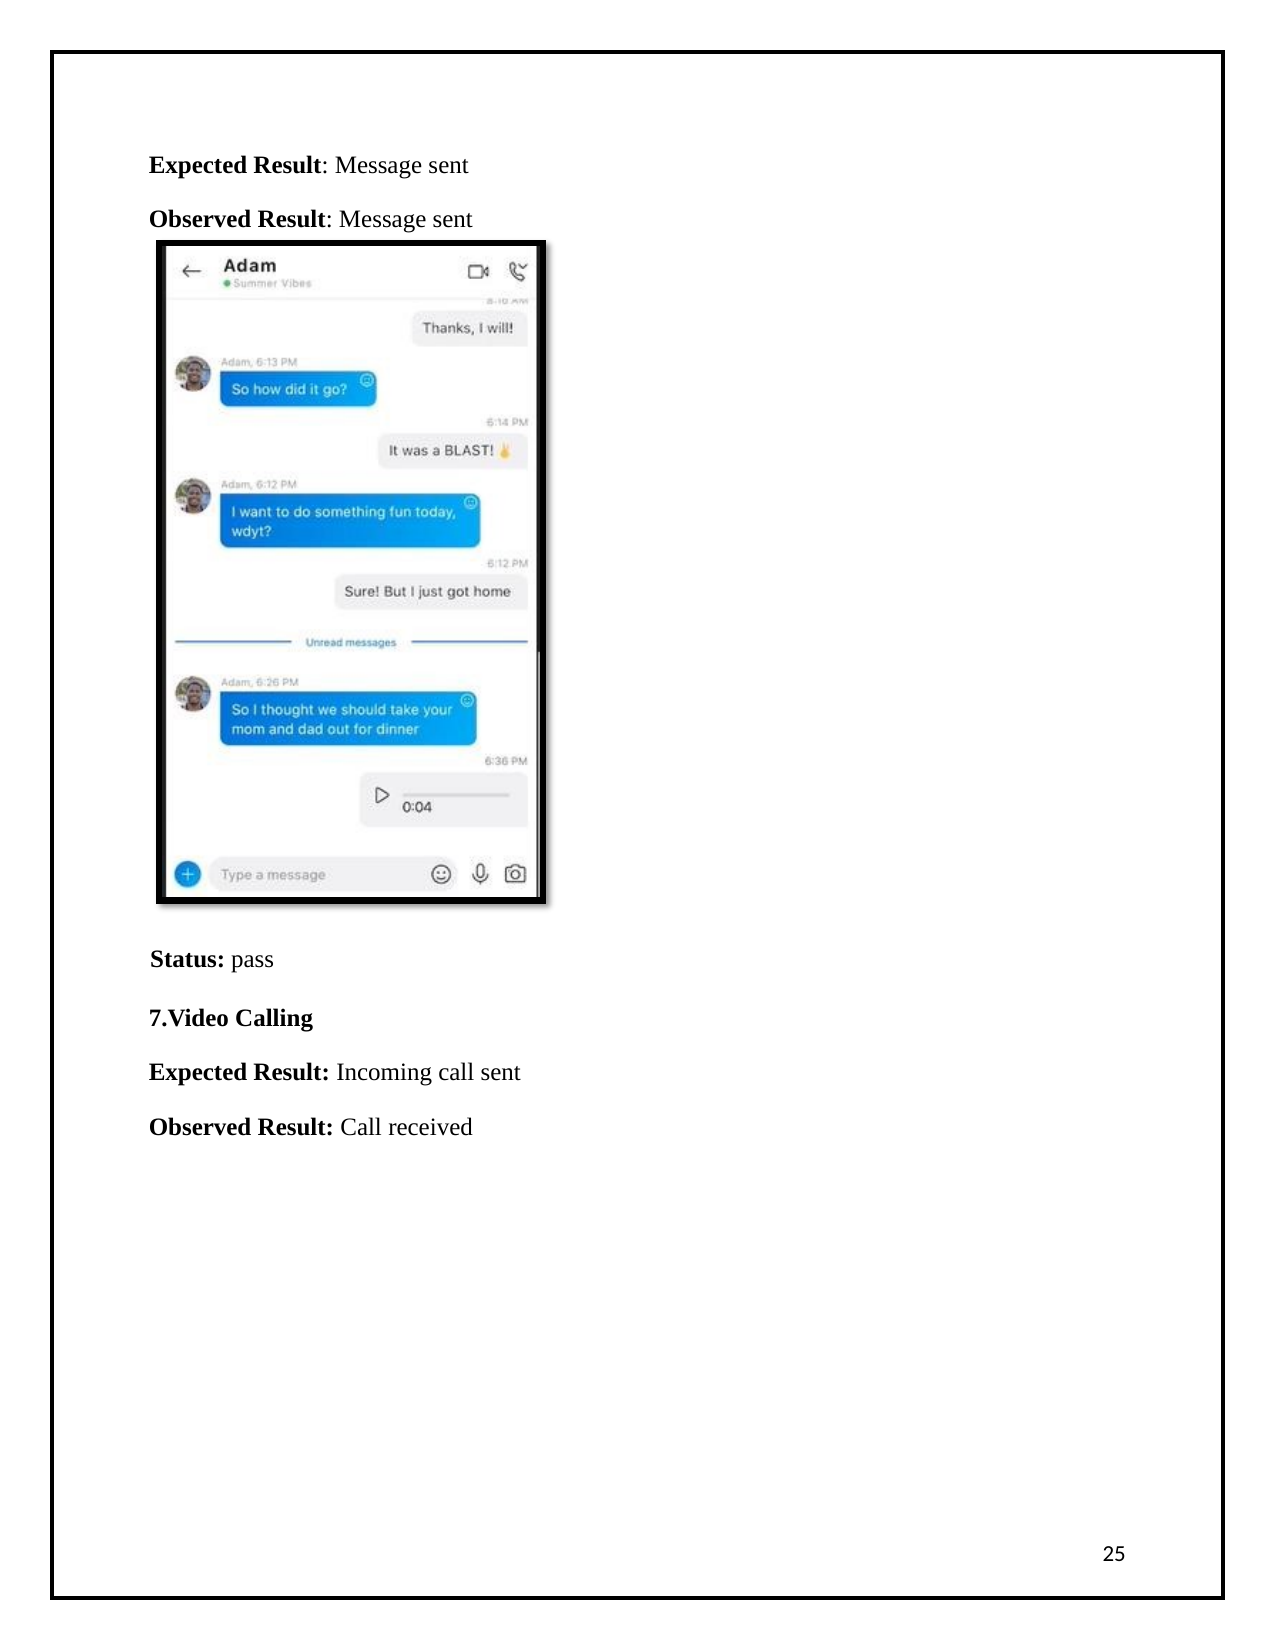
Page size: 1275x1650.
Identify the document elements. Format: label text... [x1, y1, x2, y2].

text Observed Result: Call received [148, 1112, 1125, 1140]
text Expected Result: Message sent [148, 150, 1125, 179]
picture [151, 235, 559, 916]
text Expected Result: Incoming call sent [148, 1057, 1125, 1086]
text Observed Result: Message sent [148, 204, 1125, 233]
text 7.Video Calling [148, 1003, 1125, 1031]
